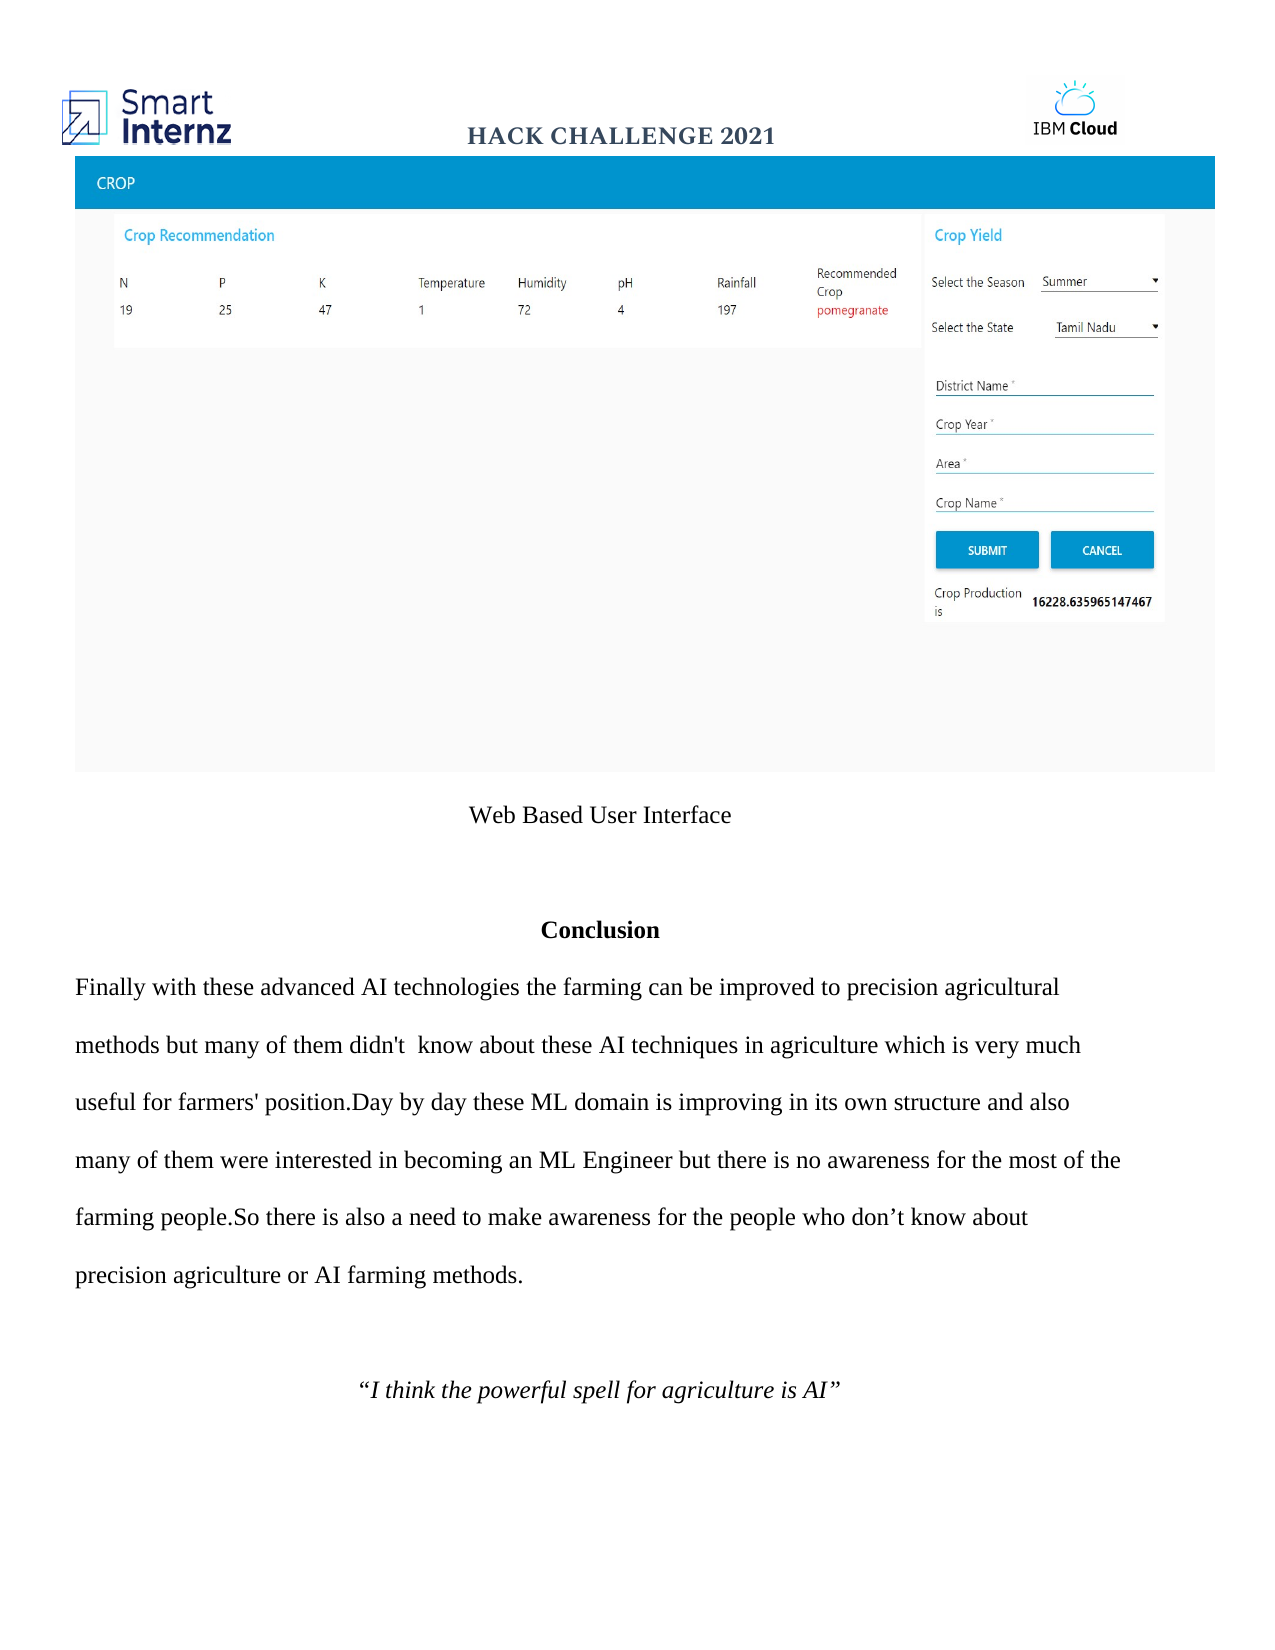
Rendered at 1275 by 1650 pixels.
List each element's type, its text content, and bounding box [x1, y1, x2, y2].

text “I think the powerful spell for agriculture is AI” [75, 1375, 1125, 1404]
picture [75, 209, 1215, 772]
picture [1025, 75, 1125, 145]
text Web Based User Interface [75, 800, 1125, 829]
text Finally with these advanced AI technologies the farming can be improved to precision agricultural methods but many of them didn't know about these AI techniques in agriculture which is very much useful for farmers' position.Day by day these ML domain is improving in its own structure and also many of them were interested in becoming an ML Engineer but there is no awareness for the most of the farming people.So there is also a need to make awareness for the people who don’t know about precision agriculture or AI farming methods. [75, 972, 1125, 1289]
picture [108, 177, 114, 187]
picture [56, 89, 235, 145]
picture [123, 177, 134, 188]
subtitle Conclusion [75, 915, 1125, 944]
